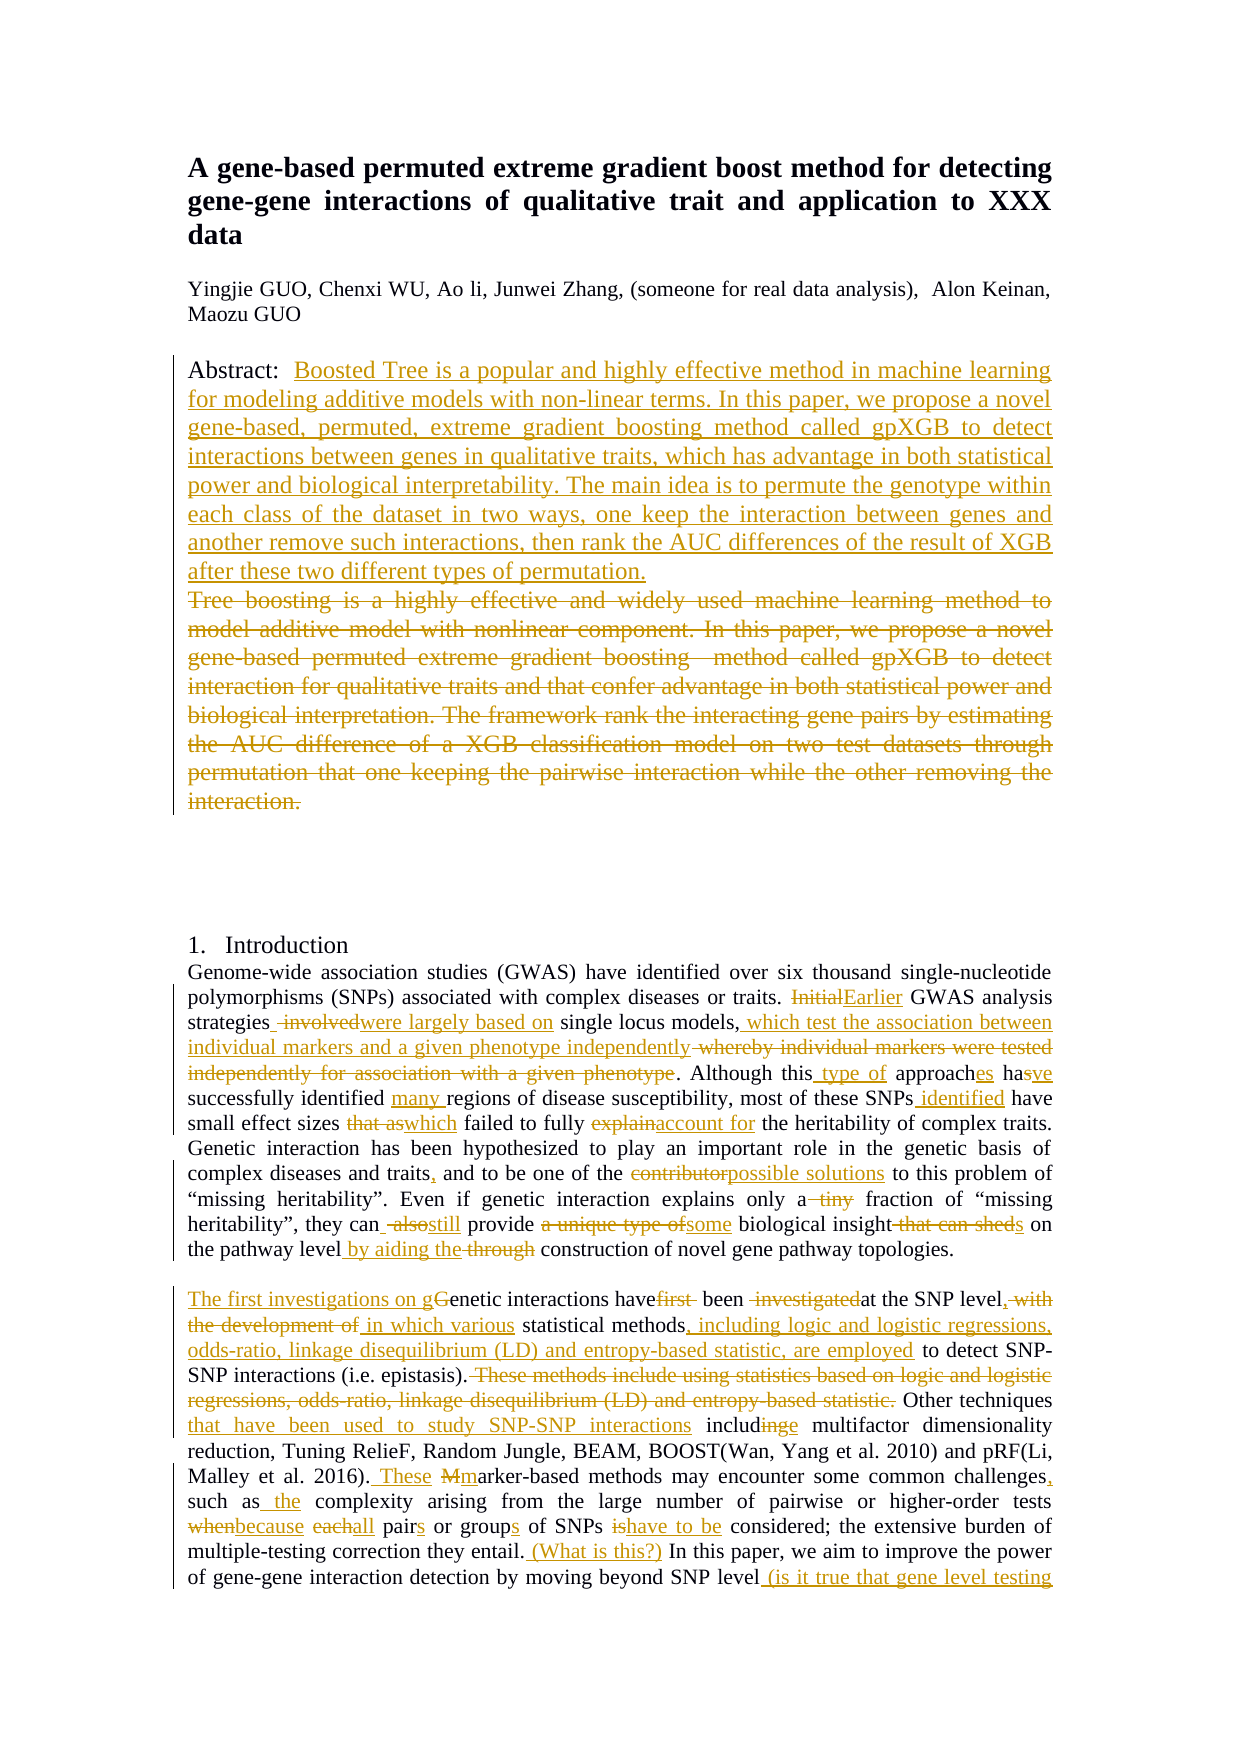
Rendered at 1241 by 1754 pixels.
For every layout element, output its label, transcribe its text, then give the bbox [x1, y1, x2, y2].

text A gene-based permuted extreme gradient boost method for detecting gene-gene interactions of qualitative trait and application to XXX data [187, 150, 1053, 251]
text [187, 1286, 1053, 1589]
text Abstract: [187, 355, 1053, 437]
text Abstract: [187, 553, 1053, 585]
list Introduction [187, 930, 1053, 959]
text Yingjie GUO, Chenxi WU, Ao li, Junwei Zhang, (someone for real data analysis), Alon Keinan, Maozu GUO [187, 276, 1053, 326]
text Abstract: [187, 438, 1053, 466]
text Abstract: [187, 467, 1053, 524]
text Abstract: [187, 525, 1053, 552]
text Genome-wide association studies (GWAS) have identified over six thousand single-nucleotide polymorphisms (SNPs) associated with complex diseases or traits. GWAS analysis strategies single locus models,. Although this approach ha successfully identified regions of disease susceptibility, most of these SNPs have small effect sizes failed to fully the heritability of complex traits. Genetic interaction has been hypothesized to play an important role in the genetic basis of complex diseases and traits and to be one of the to this problem of “missing heritability”. Even if genetic interaction explains only a fraction of “missing heritability”, they can provide biological insight on the pathway level construction of novel gene pathway topologies. [187, 959, 1053, 1261]
